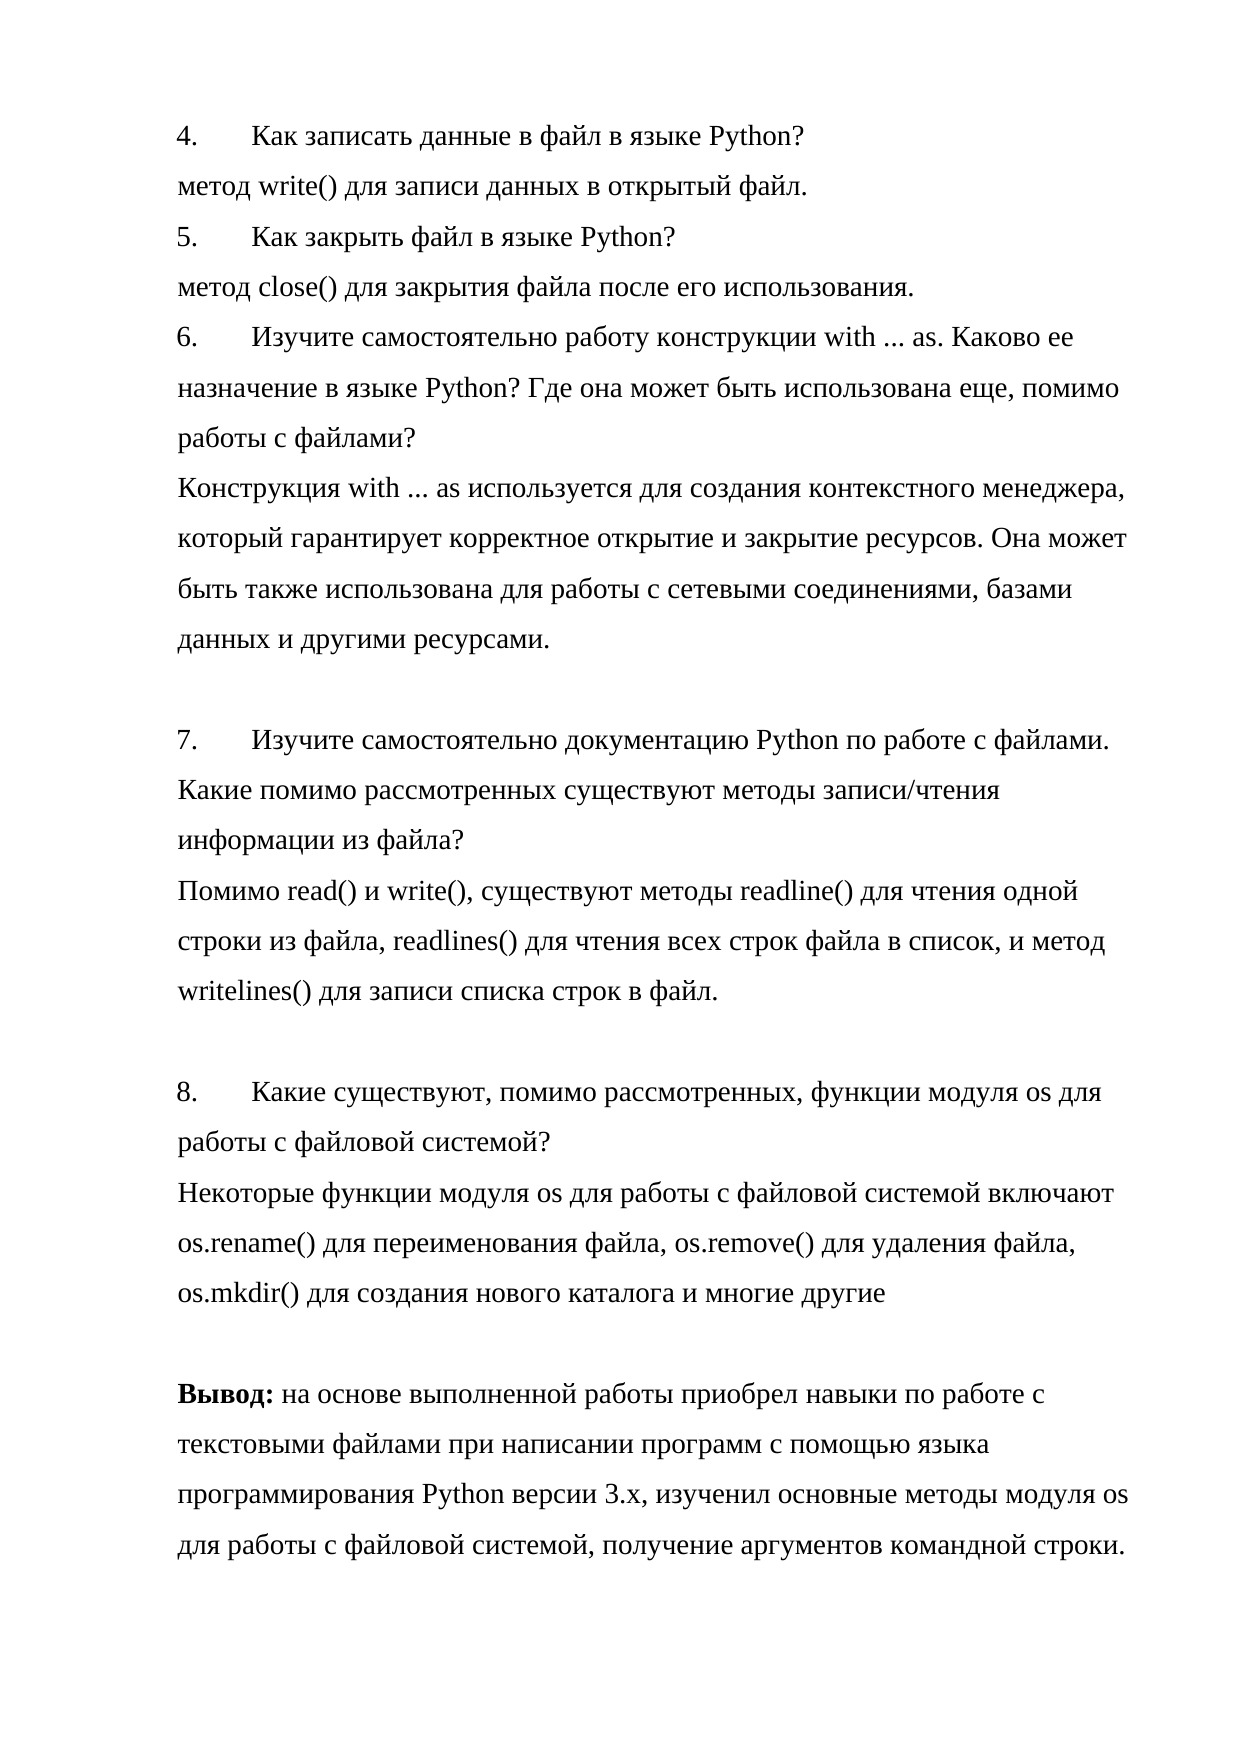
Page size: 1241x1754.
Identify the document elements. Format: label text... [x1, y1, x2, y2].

list Как записать данные в файл в языке Python? [176, 118, 1152, 152]
text Помимо read() и write(), существуют методы readline() для чтения одной строки из файла, readlines() для чтения всех строк файла в список, и метод writelines() для записи списка строк в файл. [177, 873, 1152, 1007]
list Какие существуют, помимо рассмотренных, функции модуля os для работы с файловой системой? [176, 1074, 1152, 1158]
list Как закрыть файл в языке Python? [176, 219, 1152, 252]
text метод write() для записи данных в открытый файл. [177, 168, 1152, 202]
list Изучите самостоятельно работу конструкции with ... as. Каково ее назначение в языке Python? Где она может быть использована еще, помимо работы с файлами? [176, 319, 1152, 453]
text метод close() для закрытия файла после его использования. [177, 269, 1152, 303]
text Некоторые функции модуля os для работы с файловой системой включают os.rename() для переименования файла, os.remove() для удаления файла, os.mkdir() для создания нового каталога и многие другие [177, 1175, 1152, 1309]
list Изучите самостоятельно документацию Python по работе с файлами. Какие помимо рассмотренных существуют методы записи/чтения информации из файла? [176, 722, 1152, 856]
text Вывод: на основе выполненной работы приобрел навыки по работе с текстовыми файлами при написании программ с помощью языка программирования Python версии 3.x, изученил основные методы модуля os для работы с файловой системой, получение аргументов командной строки. [177, 1376, 1152, 1560]
text Конструкция with ... as используется для создания контекстного менеджера, который гарантирует корректное открытие и закрытие ресурсов. Она может быть также использована для работы с сетевыми соединениями, базами данных и другими ресурсами. [177, 470, 1152, 655]
